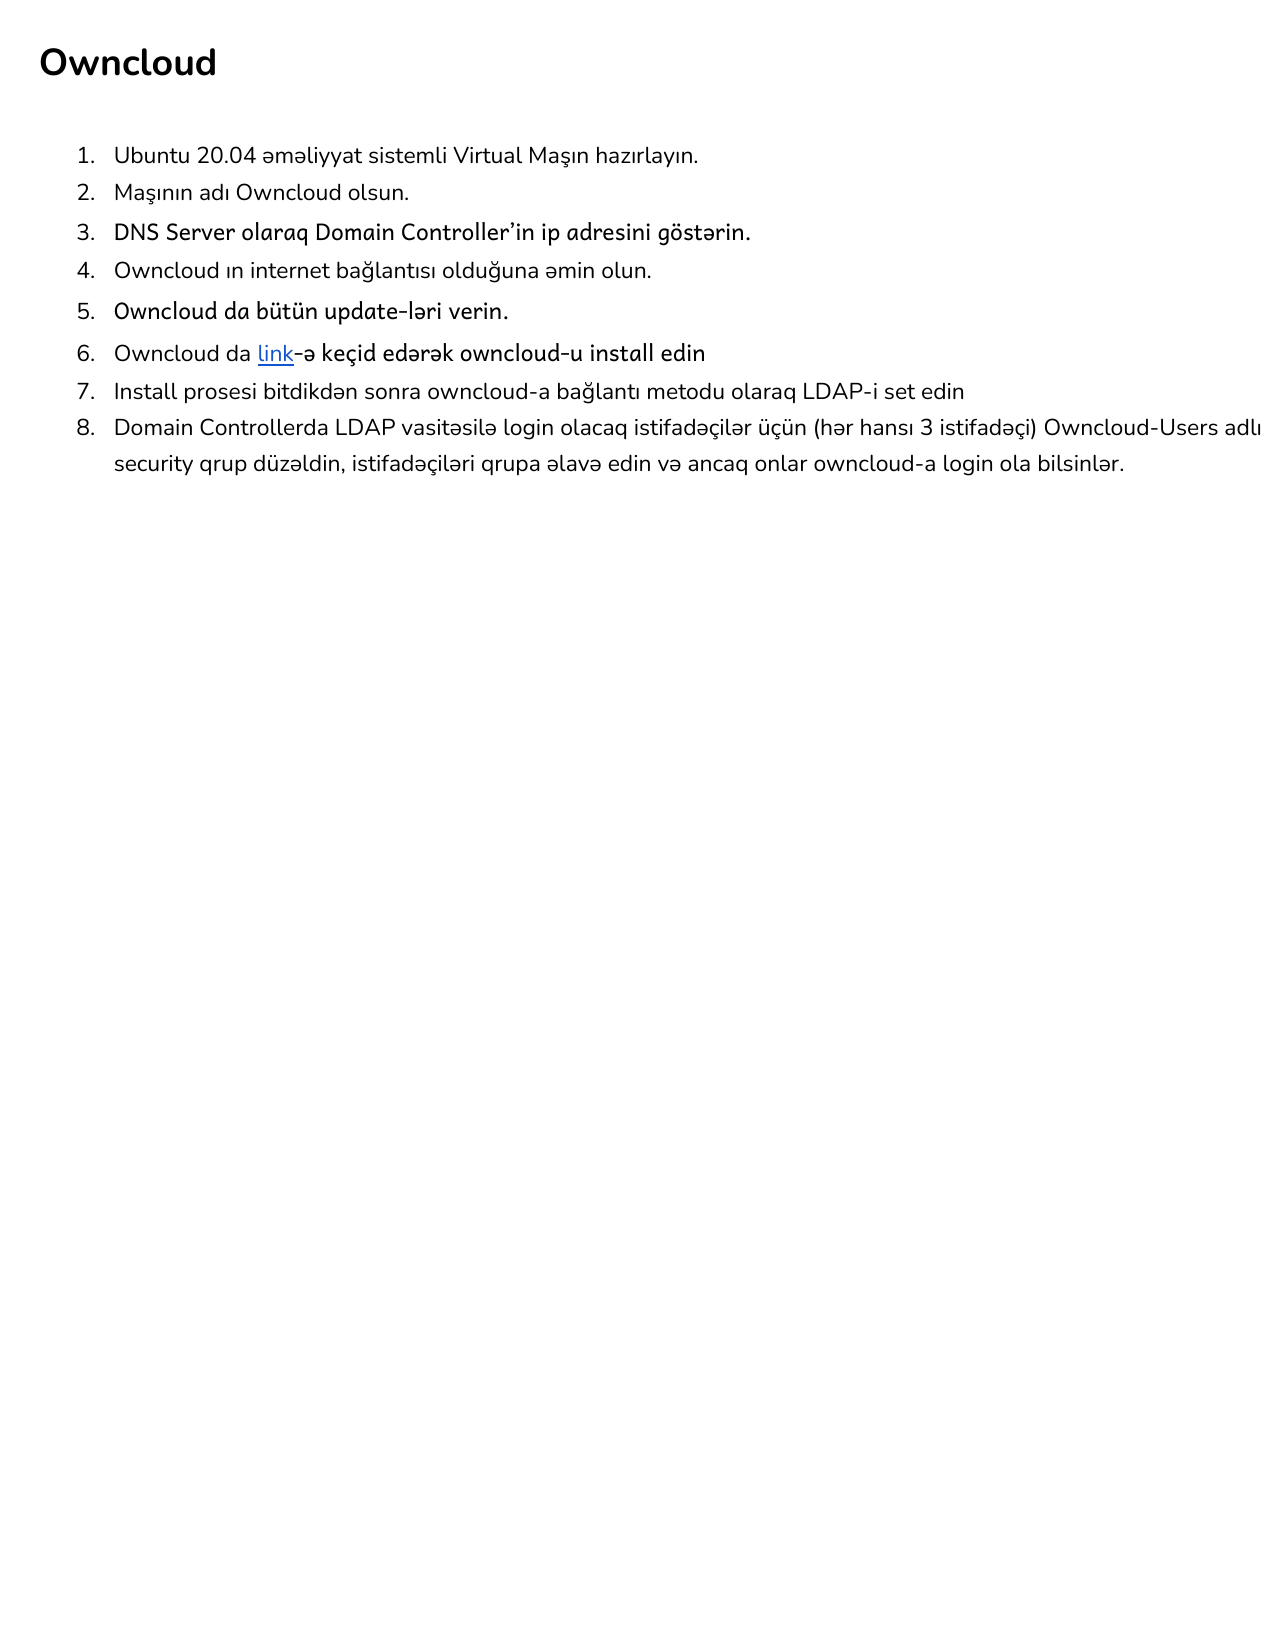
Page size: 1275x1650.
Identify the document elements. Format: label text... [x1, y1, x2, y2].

list Owncloud da link-ə keçid edərək owncloud-u install edin [76, 333, 1272, 371]
list Maşının adı Owncloud olsun. [76, 177, 1272, 208]
subtitle Owncloud [38, 38, 1272, 89]
list Ubuntu 20.04 əməliyyat sistemli Virtual Maşın hazırlayın. [76, 141, 1272, 172]
list Owncloud ın internet bağlantısı olduğuna əmin olun. [76, 255, 1272, 286]
list Domain Controllerda LDAP vasitəsilə login olacaq istifadəçilər üçün (hər hansı 3 istifadəçi) Owncloud-Users adlı security qrup düzəldin, istifadəçiləri qrupa əlavə edin və ancaq onlar owncloud-a login ola bilsinlər. [76, 412, 1272, 479]
list DNS Server olaraq Domain Controller’in ip adresini göstərin. [76, 213, 1272, 249]
list Install prosesi bitdikdən sonra owncloud-a bağlantı metodu olaraq LDAP-i set edin [76, 376, 1272, 407]
list Owncloud da bütün update-ləri verin. [76, 291, 1272, 328]
